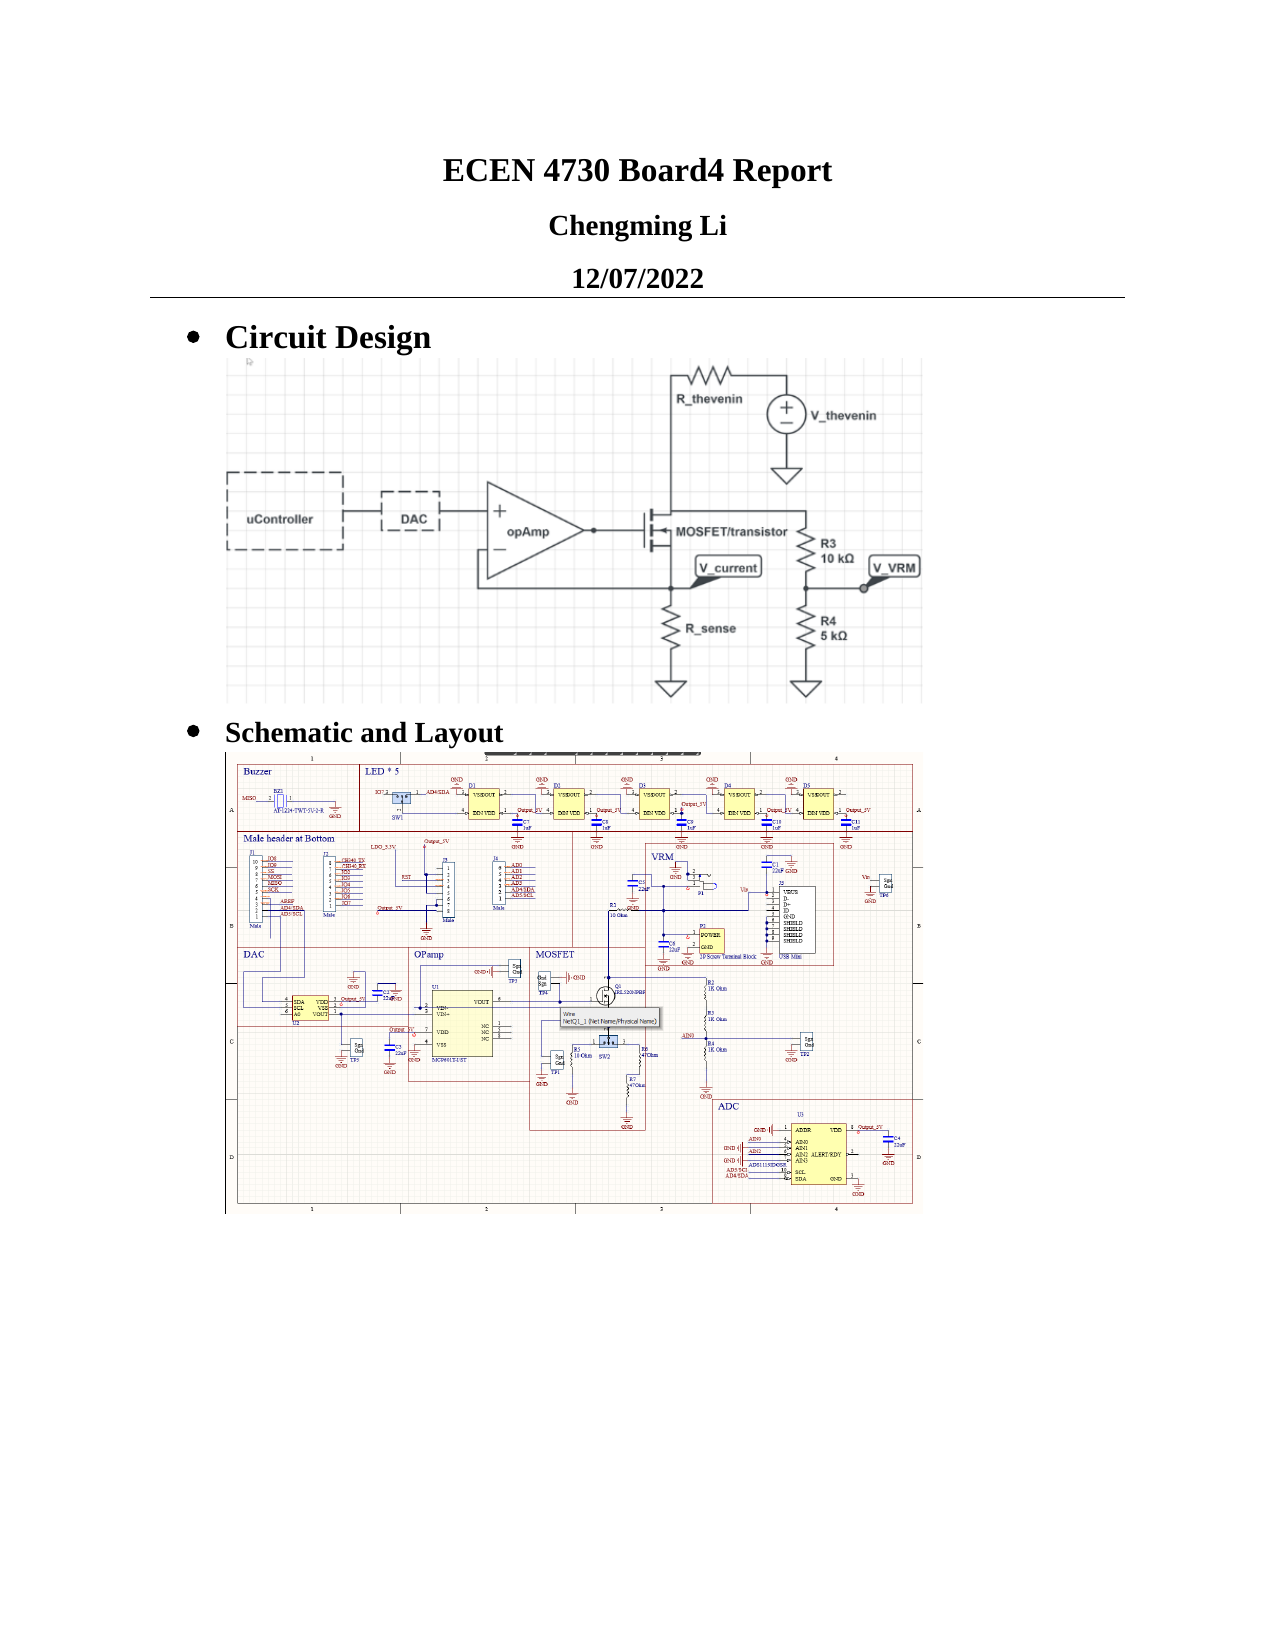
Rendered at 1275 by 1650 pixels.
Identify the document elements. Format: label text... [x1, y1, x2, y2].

text 12/07/2022 [150, 261, 1125, 297]
list Schematic and Layout [187, 715, 1125, 750]
list Circuit Design [187, 317, 1125, 356]
picture [225, 752, 924, 1214]
picture [225, 358, 923, 714]
text ECEN 4730 Board4 Report [150, 150, 1125, 188]
text Chengming Li [150, 208, 1125, 242]
